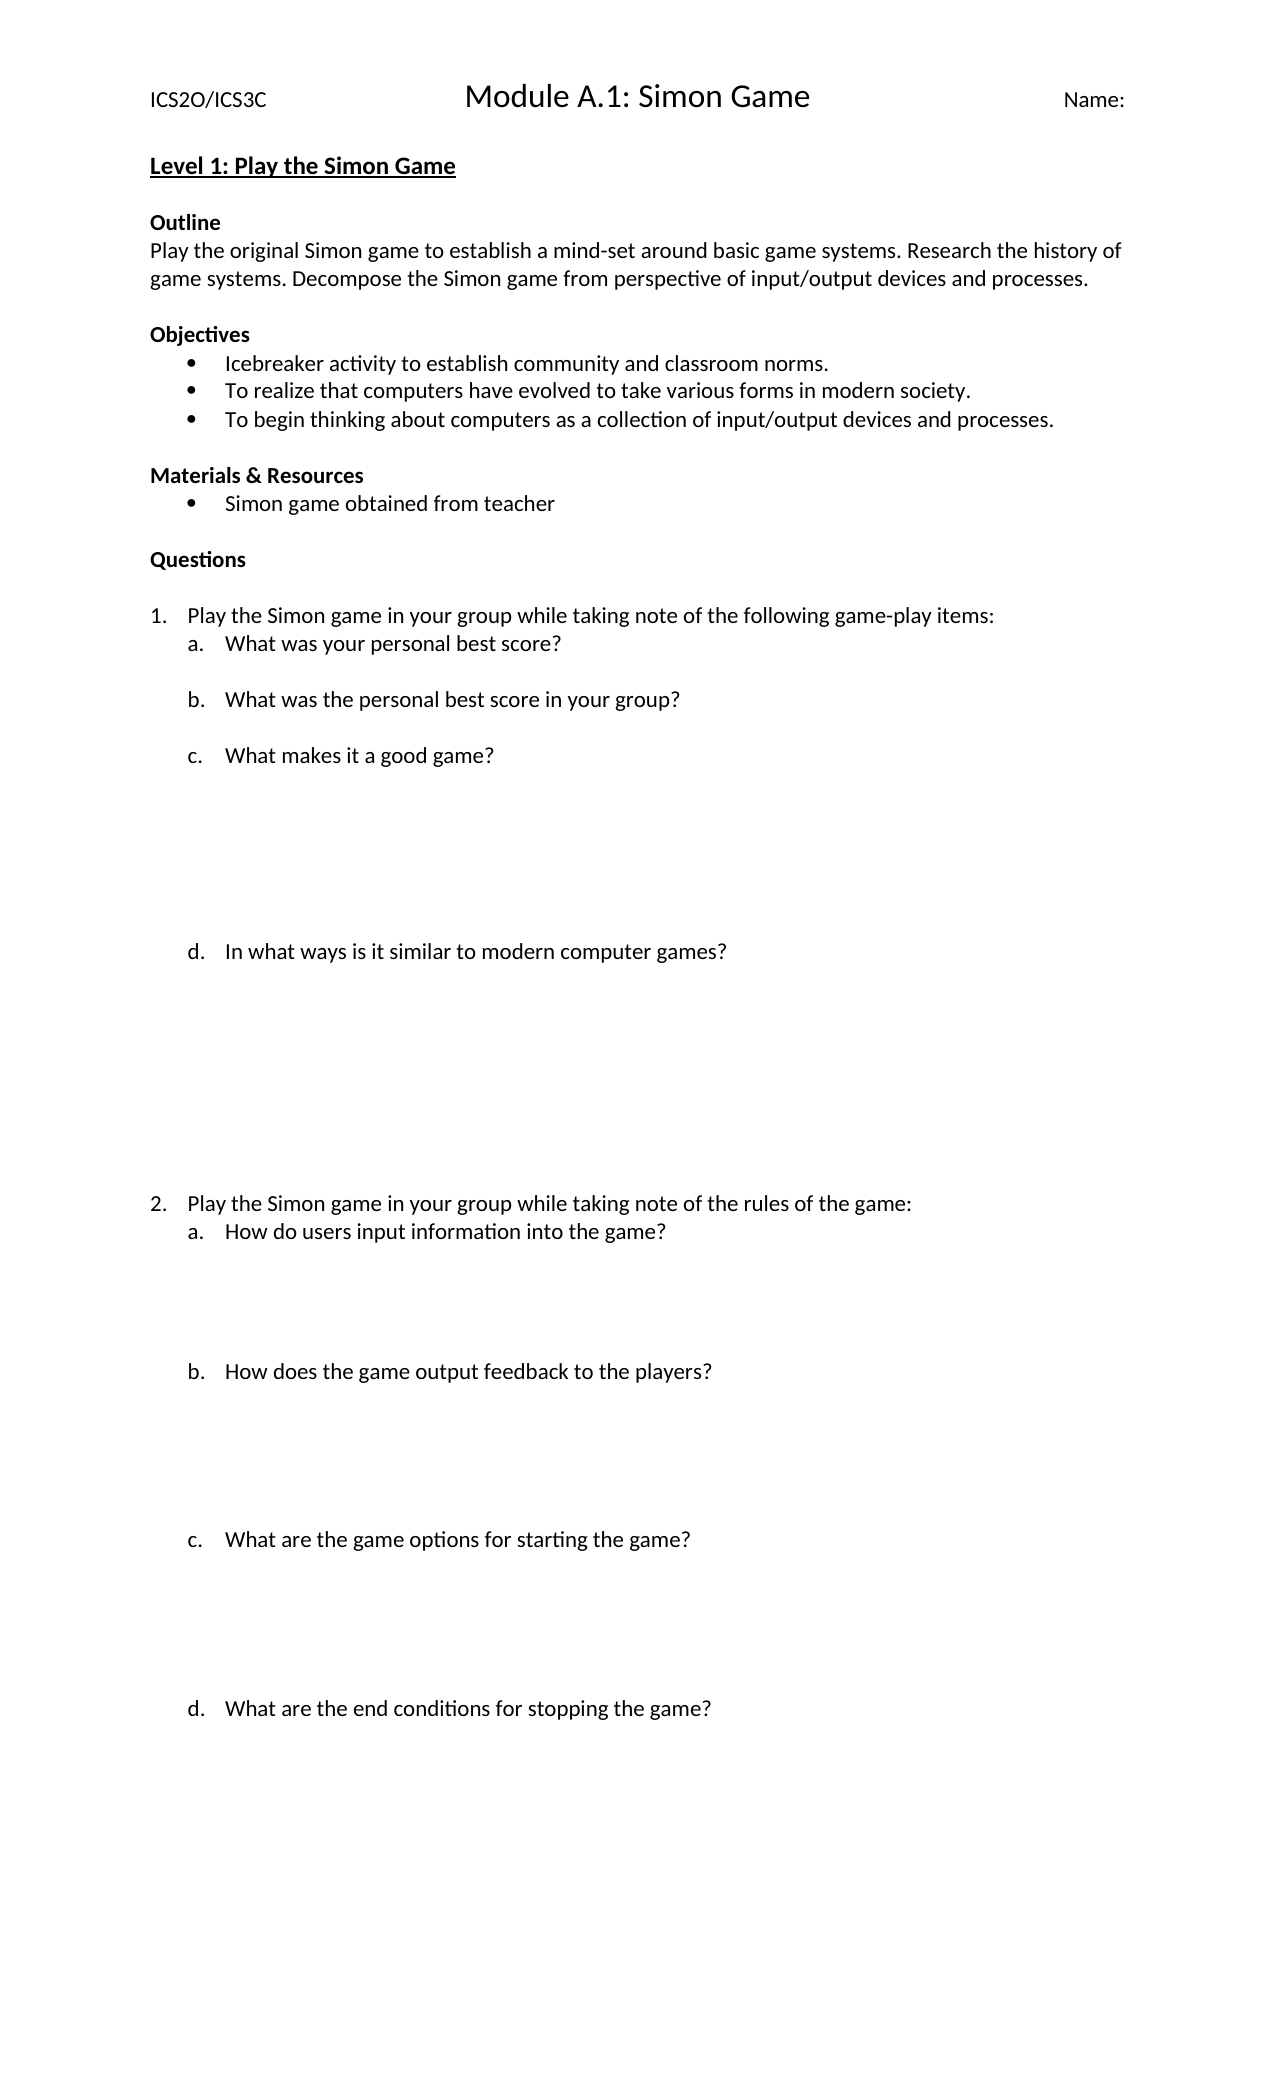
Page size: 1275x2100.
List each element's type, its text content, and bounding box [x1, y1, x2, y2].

list In what ways is it similar to modern computer games? [187, 937, 1125, 1161]
text Outline [150, 208, 1125, 237]
text Objectives [150, 321, 1125, 349]
list To begin thinking about computers as a collection of input/output devices and processes. [187, 405, 1125, 433]
list How does the game output feedback to the players? [187, 1357, 1125, 1526]
text Level 1: Play the Simon Game [150, 150, 1125, 181]
list Simon game obtained from teacher [187, 489, 1125, 517]
list What are the end conditions for stopping the game? [187, 1694, 1125, 1722]
list Icebreaker activity to establish community and classroom norms. [187, 349, 1125, 377]
list Play the Simon game in your group while taking note of the following game-play items: [150, 601, 1125, 629]
list What was the personal best score in your group? [187, 685, 1125, 741]
list What are the game options for starting the game? [187, 1526, 1125, 1694]
list To realize that computers have evolved to take various forms in modern society. [187, 377, 1125, 405]
list What makes it a good game? [187, 741, 1125, 937]
text Questions [150, 545, 1125, 573]
text Play the original Simon game to establish a mind-set around basic game systems. Research the history of game systems. Decompose the Simon game from perspective of input/output devices and processes. [150, 237, 1125, 293]
list Play the Simon game in your group while taking note of the rules of the game: [150, 1189, 1125, 1217]
text Materials & Resources [150, 461, 1125, 489]
list How do users input information into the game? [187, 1217, 1125, 1357]
list What was your personal best score? [187, 629, 1125, 685]
